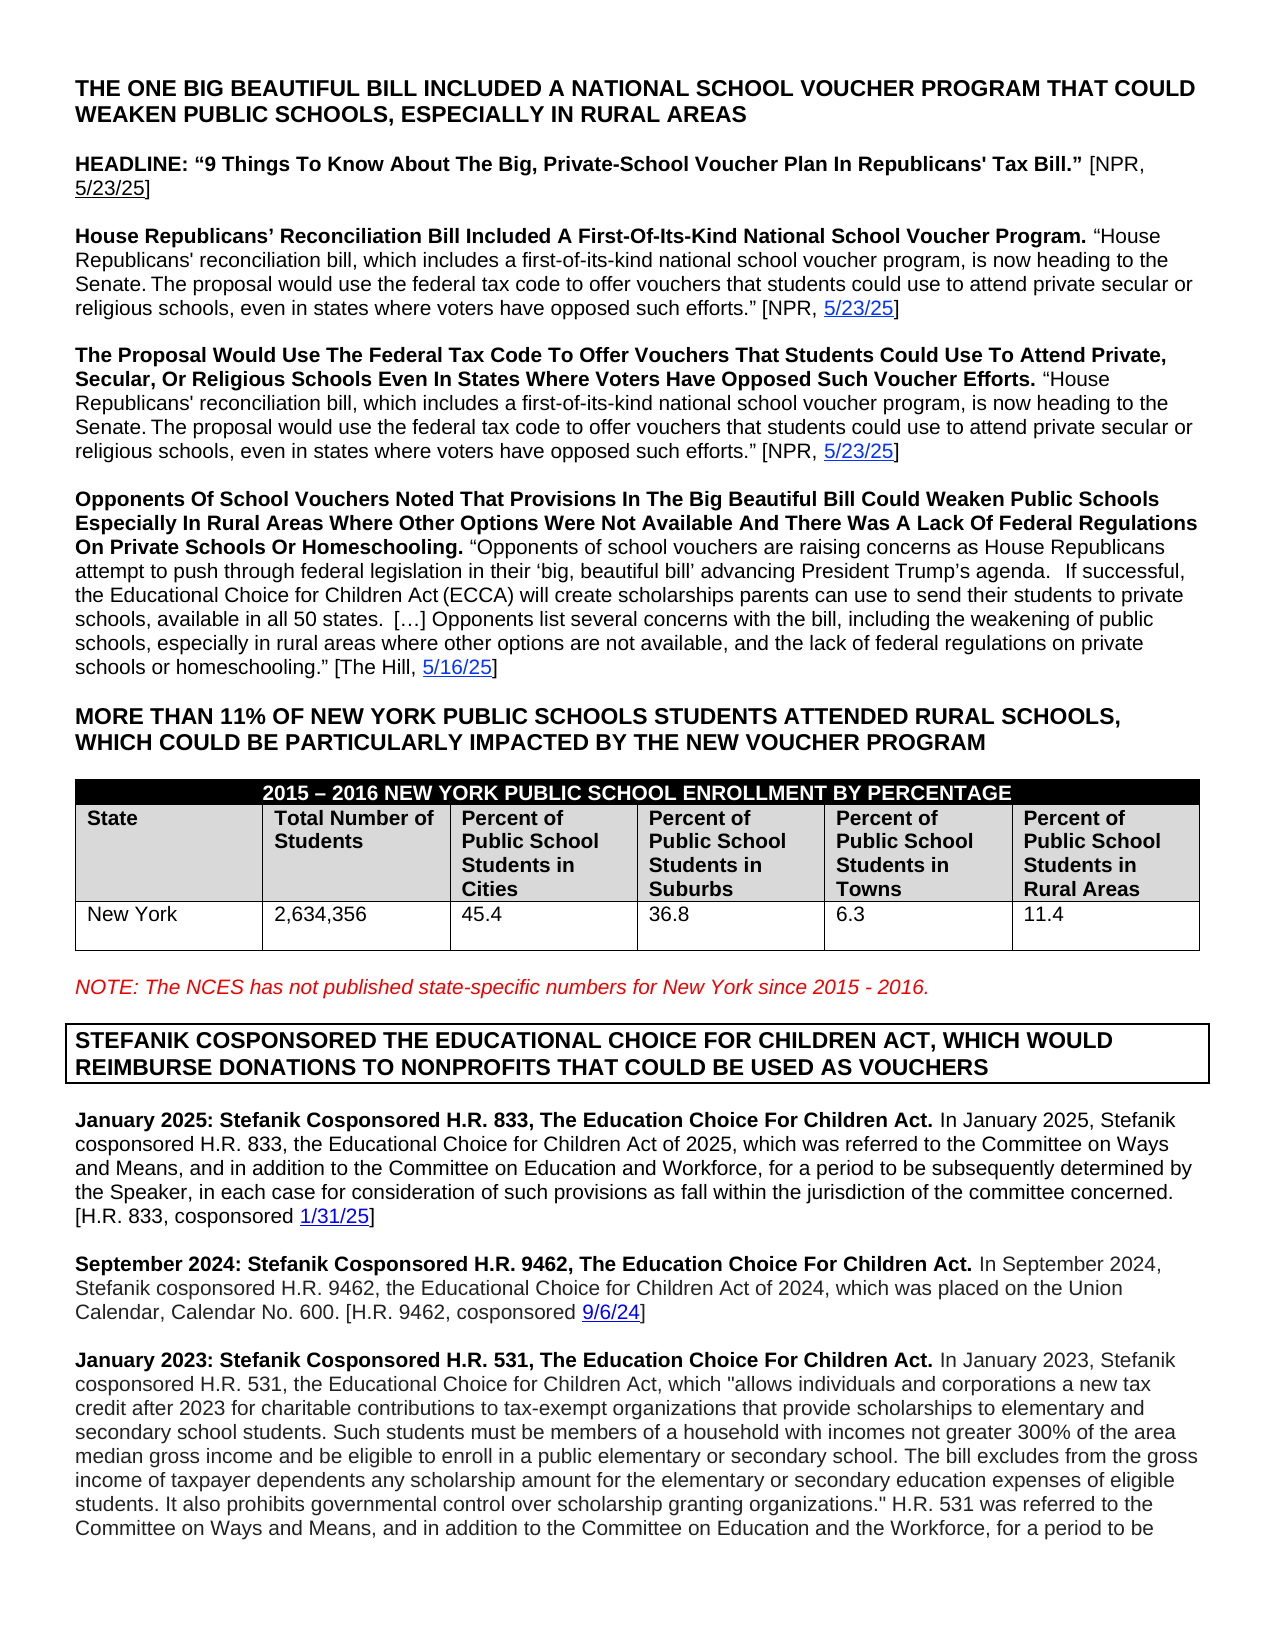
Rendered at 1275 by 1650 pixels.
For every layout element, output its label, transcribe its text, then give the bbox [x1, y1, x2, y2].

text Opponents Of School Vouchers Noted That Provisions In The Big Beautiful Bill Could Weaken Public Schools Especially In Rural Areas Where Other Options Were Not Available And There Was A Lack Of Federal Regulations On Private Schools Or Homeschooling. “Opponents of school vouchers are raising concerns as House Republicans attempt to push through federal legislation in their ‘big, beautiful bill’ advancing President Trump’s agenda. If successful, the Educational Choice for Children Act (ECCA) will create scholarships parents can use to send their students to private schools, available in all 50 states. […] Opponents list several concerns with the bill, including the weakening of public schools, especially in rural areas where other options are not available, and the lack of federal regulations on private schools or homeschooling.” [The Hill, 5/16/25] [75, 487, 1200, 679]
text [75, 1348, 1200, 1539]
text MORE THAN 11% OF NEW YORK PUBLIC SCHOOLS STUDENTS ATTENDED RURAL SCHOOLS, WHICH COULD BE PARTICULARLY IMPACTED BY THE NEW VOUCHER PROGRAM [75, 703, 1200, 755]
table_cell New York [76, 902, 262, 950]
table_cell 45.4 [451, 902, 637, 950]
table_cell Percent of Public School Students in Towns [825, 805, 1012, 901]
text STEFANIK COSPONSORED THE EDUCATIONAL CHOICE FOR CHILDREN ACT, WHICH WOULD REIMBURSE DONATIONS TO NONPROFITS THAT COULD BE USED AS VOUCHERS [67, 1025, 1208, 1082]
text January 2025: Stefanik Cosponsored H.R. 833, The Education Choice For Children Act. In January 2025, Stefanik cosponsored H.R. 833, the Educational Choice for Children Act of 2025, which was referred to the Committee on Ways and Means, and in addition to the Committee on Education and Workforce, for a period to be subsequently determined by the Speaker, in each case for consideration of such provisions as fall within the jurisdiction of the committee concerned. [H.R. 833, cosponsored 1/31/25] [75, 1108, 1200, 1228]
text NOTE: The NCES has not published state-specific numbers for New York since 2015 - 2016. [75, 975, 1200, 999]
table_cell State [76, 805, 262, 901]
text HEADLINE: “9 Things To Know About The Big, Private-School Voucher Plan In Republicans' Tax Bill.” [NPR, 5/23/25] [75, 152, 1200, 199]
table_cell Percent of Public School Students in Cities [451, 805, 637, 901]
table_cell 2,634,356 [263, 902, 450, 950]
table_cell 36.8 [638, 902, 824, 950]
text THE ONE BIG BEAUTIFUL BILL INCLUDED A NATIONAL SCHOOL VOUCHER PROGRAM THAT COULD WEAKEN PUBLIC SCHOOLS, ESPECIALLY IN RURAL AREAS [747, 75, 1200, 128]
table_cell 11.4 [1013, 902, 1199, 950]
table_cell Percent of Public School Students in Suburbs [638, 805, 824, 901]
table_cell Percent of Public School Students in Rural Areas [1013, 805, 1199, 901]
table_cell Total Number of Students [263, 805, 450, 901]
text September 2024: Stefanik Cosponsored H.R. 9462, The Education Choice For Children Act. In September 2024, Stefanik cosponsored H.R. 9462, the Educational Choice for Children Act of 2024, which was placed on the Union Calendar, Calendar No. 600. [H.R. 9462, cosponsored 9/6/24] [75, 1252, 1200, 1324]
text House Republicans’ Reconciliation Bill Included A First-Of-Its-Kind National School Voucher Program. “House Republicans' reconciliation bill, which includes a first-of-its-kind national school voucher program, is now heading to the Senate. The proposal would use the federal tax code to offer vouchers that students could use to attend private secular or religious schools, even in states where voters have opposed such efforts.” [NPR, 5/23/25] [75, 223, 1200, 319]
table_header 2015 – 2016 NEW YORK PUBLIC SCHOOL ENROLLMENT BY PERCENTAGE [76, 780, 1199, 804]
text The Proposal Would Use The Federal Tax Code To Offer Vouchers That Students Could Use To Attend Private, Secular, Or Religious Schools Even In States Where Voters Have Opposed Such Voucher Efforts. “House Republicans' reconciliation bill, which includes a first-of-its-kind national school voucher program, is now heading to the Senate. The proposal would use the federal tax code to offer vouchers that students could use to attend private secular or religious schools, even in states where voters have opposed such efforts.” [NPR, 5/23/25] [75, 343, 1200, 463]
table_cell 6.3 [825, 902, 1012, 950]
